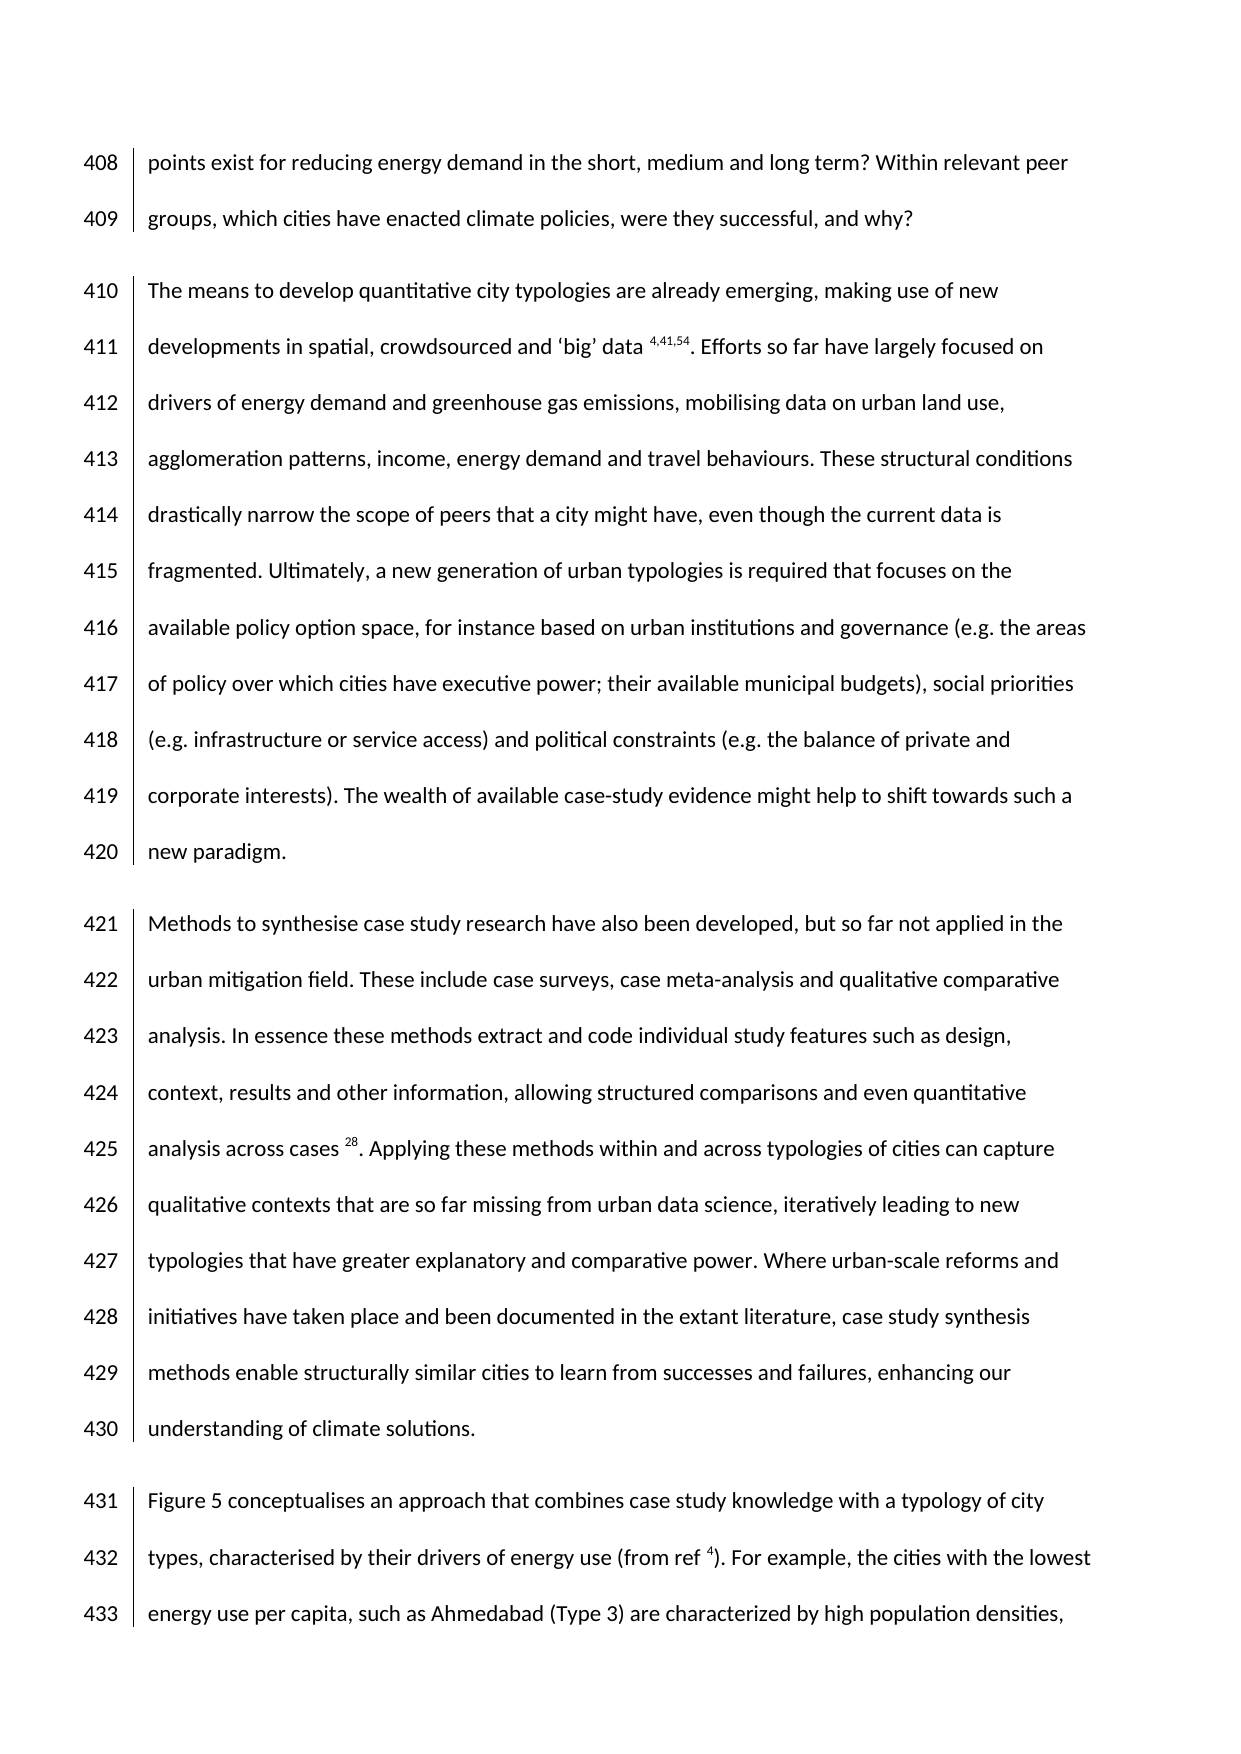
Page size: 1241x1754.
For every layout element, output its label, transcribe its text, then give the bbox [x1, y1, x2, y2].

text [148, 148, 1093, 232]
text The means to develop quantitative city typologies are already emerging, making use of new developments in spatial, crowdsourced and ‘big’ data 4,41,54. Efforts so far have largely focused on drivers of energy demand and greenhouse gas emissions, mobilising data on urban land use, agglomeration patterns, income, energy demand and travel behaviours. These structural conditions drastically narrow the scope of peers that a city might have, even though the current data is fragmented. Ultimately, a new generation of urban typologies is required that focuses on the available policy option space, for instance based on urban institutions and governance (e.g. the areas of policy over which cities have executive power; their available municipal budgets), social priorities (e.g. infrastructure or service access) and political constraints (e.g. the balance of private and corporate interests). The wealth of available case-study evidence might help to shift towards such a new paradigm. [148, 276, 1093, 865]
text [148, 1487, 1093, 1627]
text Methods to synthesise case study research have also been developed, but so far not applied in the urban mitigation field. These include case surveys, case meta-analysis and qualitative comparative analysis. In essence these methods extract and code individual study features such as design, context, results and other information, allowing structured comparisons and even quantitative analysis across cases 28. Applying these methods within and across typologies of cities can capture qualitative contexts that are so far missing from urban data science, iteratively leading to new typologies that have greater explanatory and comparative power. Where urban-scale reforms and initiatives have taken place and been documented in the extant literature, case study synthesis methods enable structurally similar cities to learn from successes and failures, enhancing our understanding of climate solutions. [148, 909, 1093, 1442]
